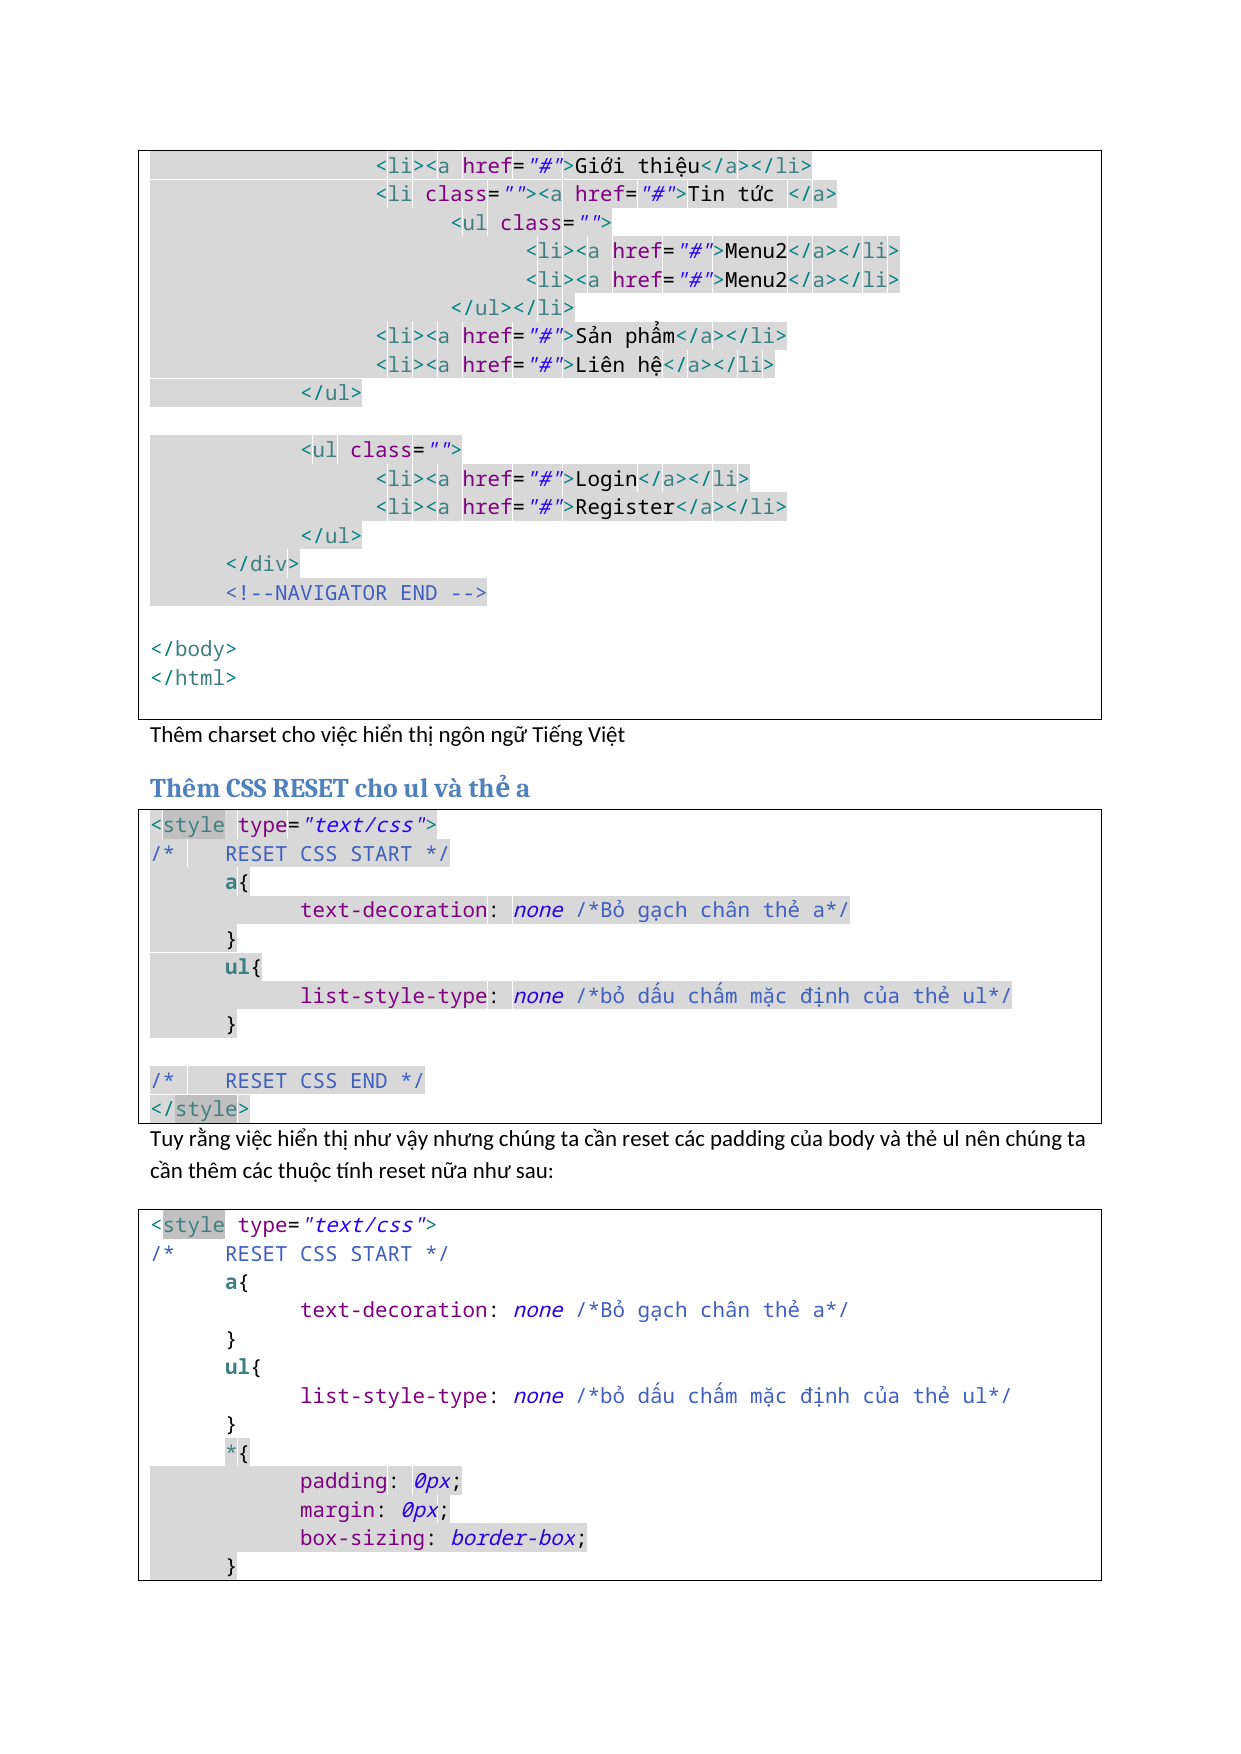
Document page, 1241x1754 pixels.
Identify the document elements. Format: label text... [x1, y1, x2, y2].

subtitle Thêm CSS RESET cho ul và thẻ a [150, 773, 1090, 804]
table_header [139, 151, 1101, 719]
text Tuy rằng việc hiển thị như vậy nhưng chúng ta cần reset các padding của body và thẻ ul nên chúng ta cần thêm các thuộc tính reset nữa như sau: [150, 1124, 1090, 1184]
table_header <style type="text/css"> /* RESET CSS START */ a{ text-decoration: none /*Bỏ gạch chân thẻ a*/ } ul{ list-style-type: none /*bỏ dấu chấm mặc định của thẻ ul*/ } /* RESET CSS END */ </style> [139, 810, 1101, 1123]
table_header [139, 1210, 1101, 1580]
text Thêm charset cho việc hiển thị ngôn ngữ Tiếng Việt [150, 720, 1090, 748]
